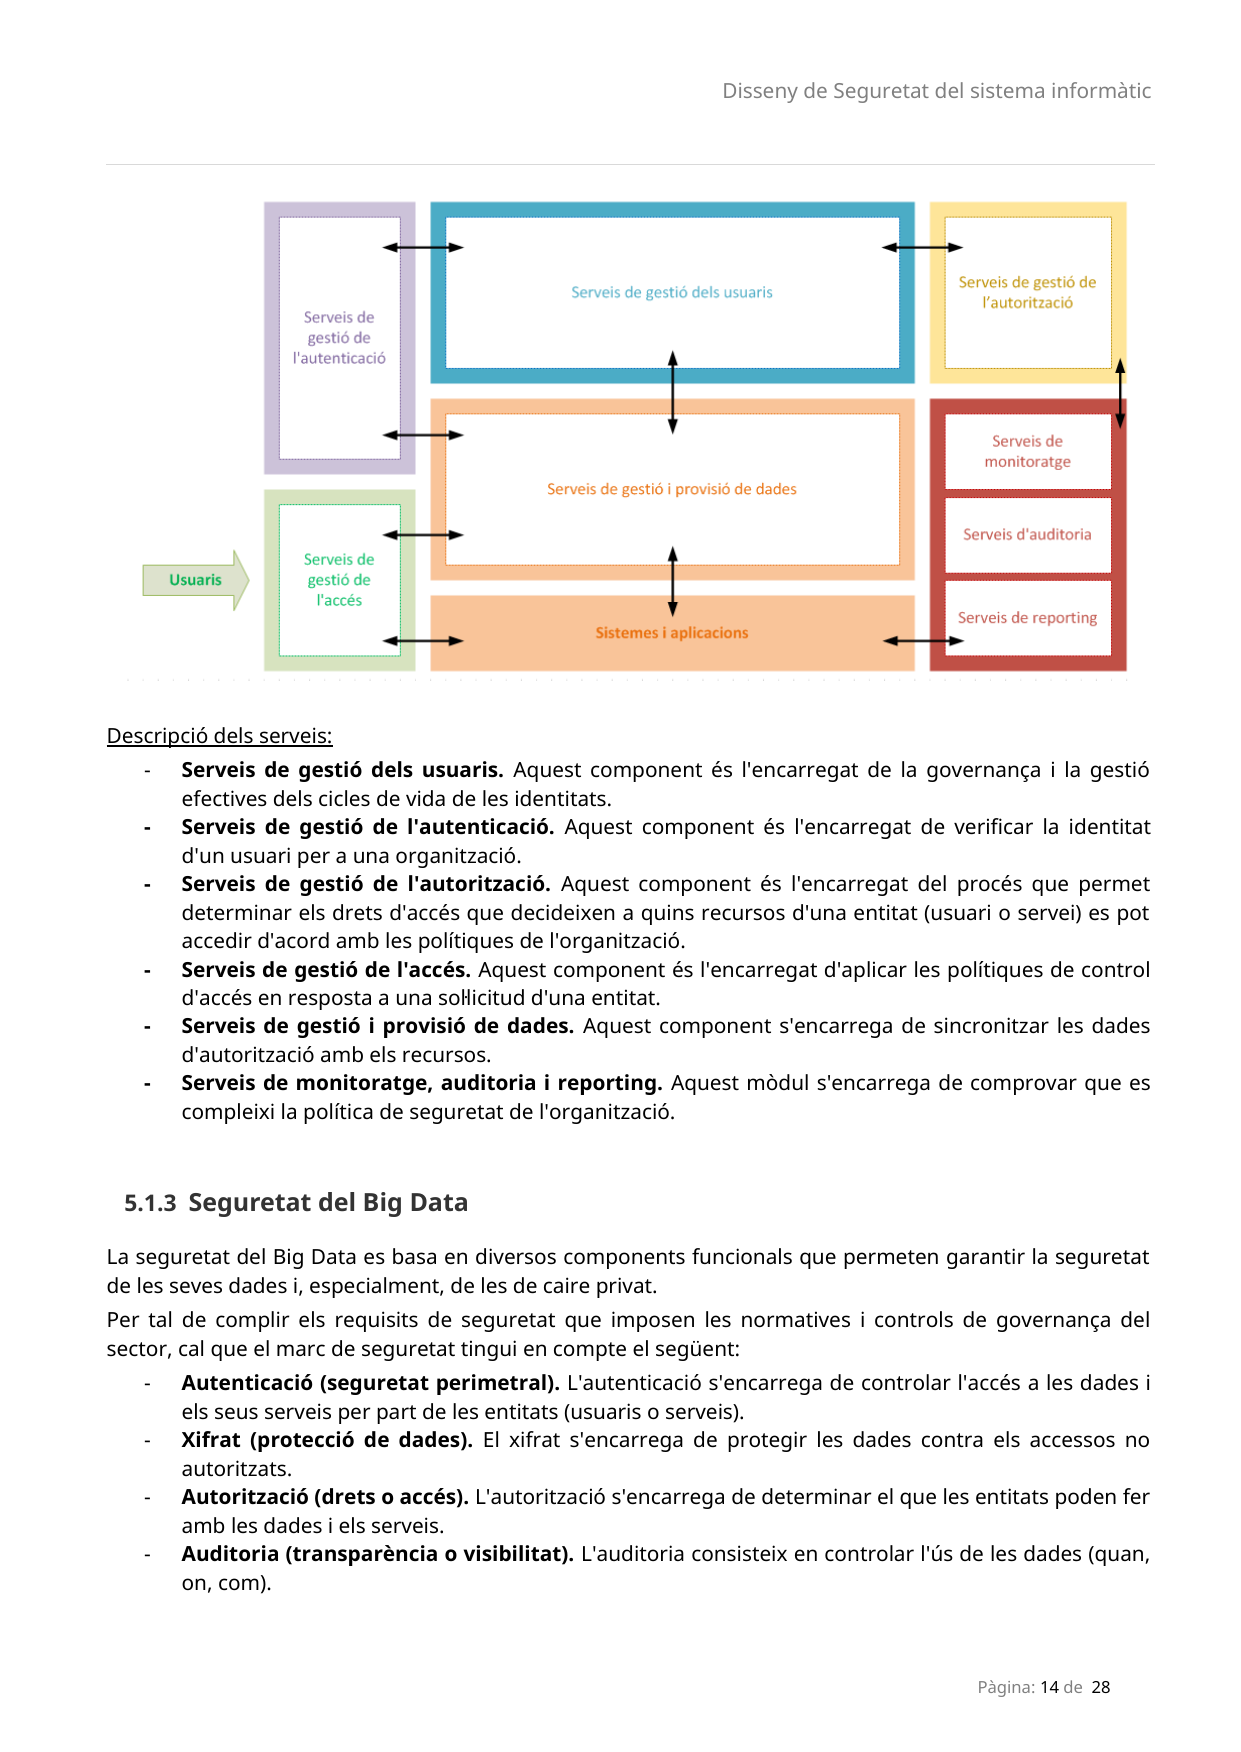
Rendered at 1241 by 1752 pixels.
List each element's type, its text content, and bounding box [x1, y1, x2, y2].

list Serveis de gestió de l'accés. Aquest component és l'encarregat d'aplicar les polítiques de control d'accés en resposta a una sol·licitud d'una entitat. [144, 955, 1152, 1012]
list Xifrat (protecció de dades). El xifrat s'encarrega de protegir les dades contra els accessos no autoritzats. [144, 1425, 1152, 1482]
list Auditoria (transparència o visibilitat). L'auditoria consisteix en controlar l'ús de les dades (quan, on, com). [144, 1539, 1152, 1596]
list Serveis de gestió dels usuaris. Aquest component és l'encarregat de la governança i la gestió efectives dels cicles de vida de les identitats. [144, 756, 1152, 812]
subtitle Seguretat del Big Data [124, 1185, 1152, 1219]
text La seguretat del Big Data es basa en diversos components funcionals que permeten garantir la seguretat de les seves dades i, especialment, de les de caire privat. [106, 1242, 1152, 1299]
picture [126, 186, 1132, 681]
list Autenticació (seguretat perimetral). L'autenticació s'encarrega de controlar l'accés a les dades i els seus serveis per part de les entitats (usuaris o serveis). [144, 1368, 1152, 1425]
list Serveis de monitoratge, auditoria i reporting. Aquest mòdul s'encarrega de comprovar que es compleixi la política de seguretat de l'organització. [144, 1068, 1152, 1125]
text Per tal de complir els requisits de seguretat que imposen les normatives i controls de governança del sector, cal que el marc de seguretat tingui en compte el següent: [106, 1305, 1152, 1362]
list Serveis de gestió de l'autorització. Aquest component és l'encarregat del procés que permet determinar els drets d'accés que decideixen a quins recursos d'una entitat (usuari o servei) es pot accedir d'acord amb les polítiques de l'organització. [144, 869, 1152, 955]
list Serveis de gestió de l'autenticació. Aquest component és l'encarregat de verificar la identitat d'un usuari per a una organització. [144, 812, 1152, 869]
list Serveis de gestió i provisió de dades. Aquest component s'encarrega de sincronitzar les dades d'autorització amb els recursos. [144, 1012, 1152, 1068]
list Autorització (drets o accés). L'autorització s'encarrega de determinar el que les entitats poden fer amb les dades i els serveis. [144, 1482, 1152, 1539]
text Descripció dels serveis: [106, 721, 1152, 749]
